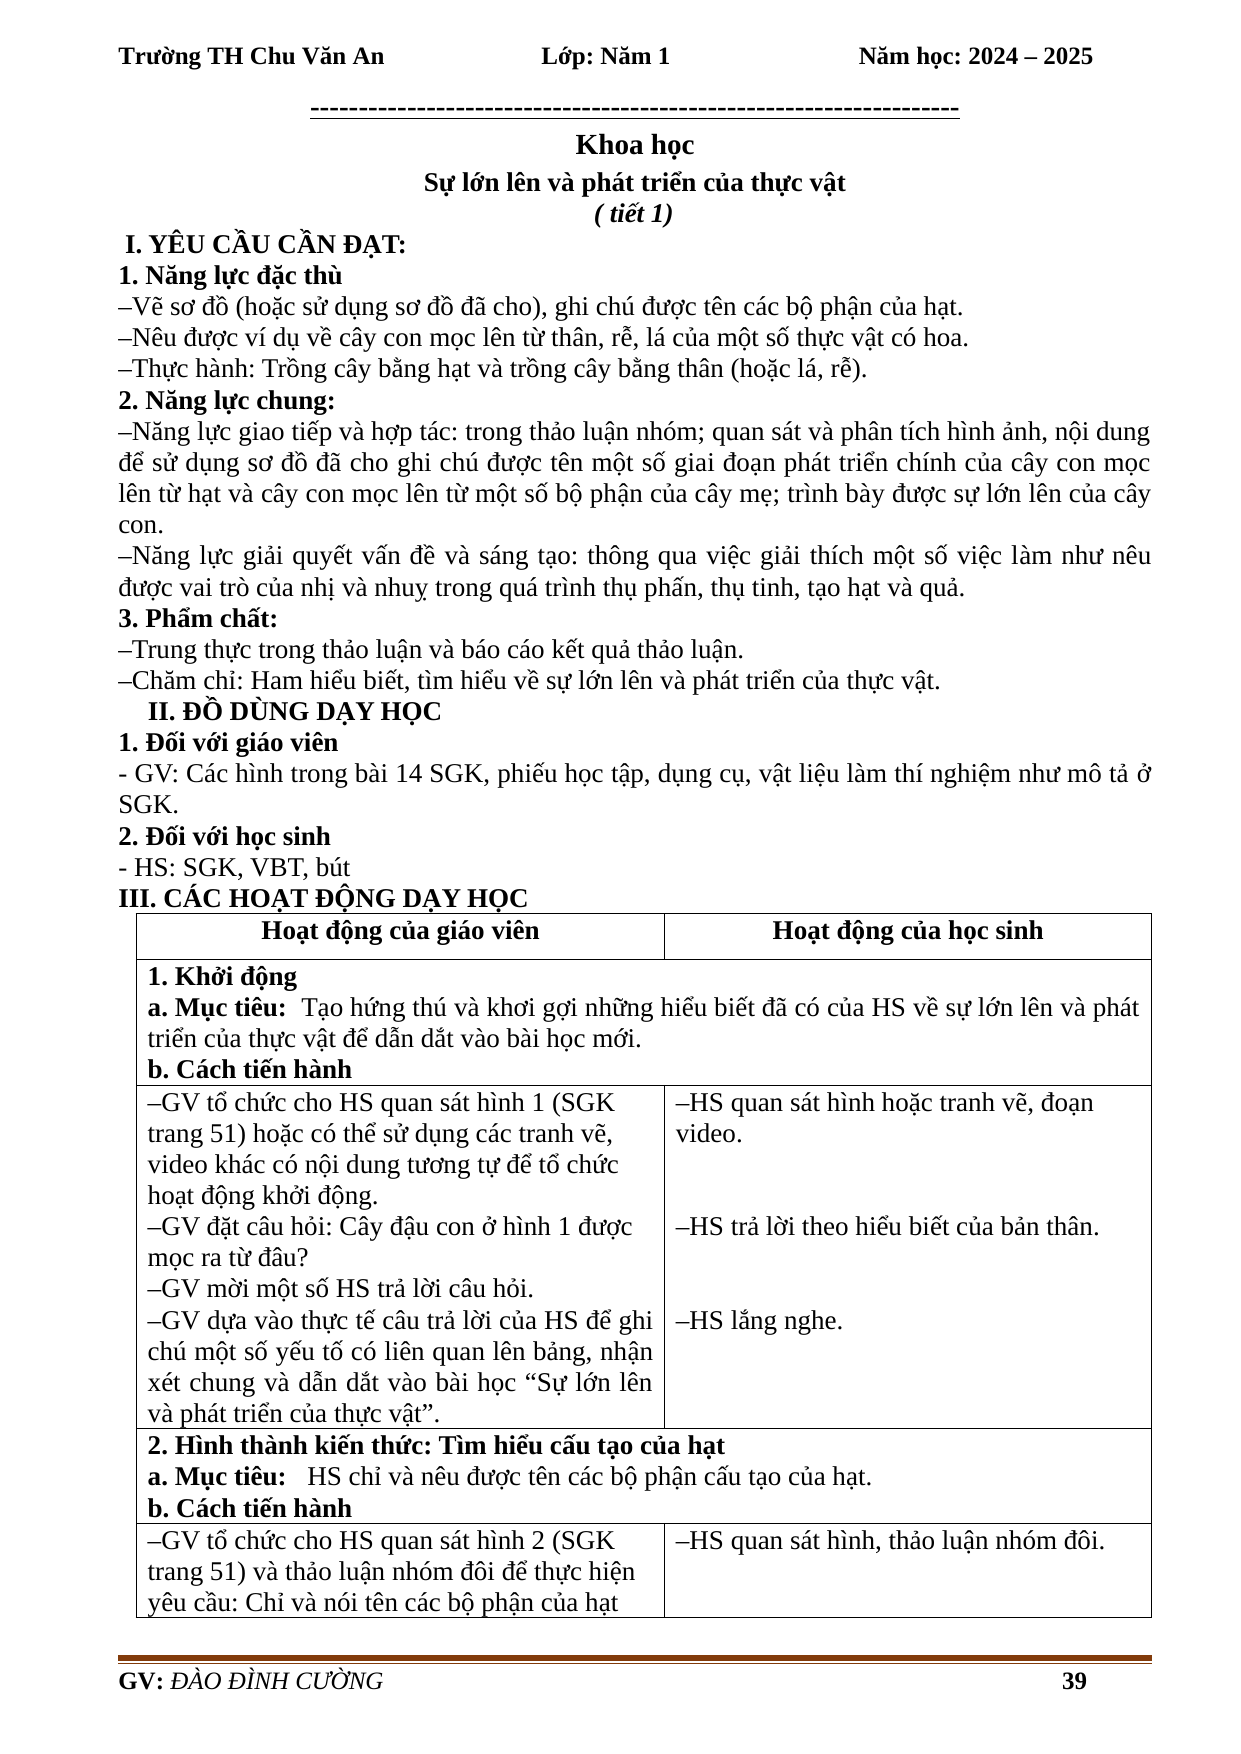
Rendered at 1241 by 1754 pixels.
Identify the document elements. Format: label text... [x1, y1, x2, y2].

text III. CÁC HOẠT ĐỘNG DẠY HỌC [118, 882, 1152, 913]
text ------------------------------------------------------------------- [118, 89, 1152, 122]
text –Nêu được ví dụ về cây con mọc lên từ thân, rễ, lá của một số thực vật có hoa. [118, 321, 1152, 353]
table_cell 2. Hình thành kiến thức: Tìm hiểu cấu tạo của hạt a. Mục tiêu: HS chỉ và nêu được tên các bộ phận cấu tạo của hạt. b. Cách tiến hành [137, 1429, 1151, 1523]
text –Vẽ sơ đồ (hoặc sử dụng sơ đồ đã cho), ghi chú được tên các bộ phận của hạt. [118, 290, 1152, 321]
table_cell –HS quan sát hình hoặc tranh vẽ, đoạn video. –HS trả lời theo hiểu biết của bản thân. –HS lắng nghe. [665, 1086, 1151, 1428]
text –Năng lực giải quyết vấn đề và sáng tạo: thông qua việc giải thích một số việc làm như nêu được vai trò của nhị và nhuỵ trong quá trình thụ phấn, thụ tinh, tạo hạt và quả. [118, 539, 1152, 602]
text II. ĐỒ DÙNG DẠY HỌC [118, 695, 1152, 726]
table_header Hoạt động của học sinh [665, 914, 1151, 959]
text I. YÊU CẦU CẦN ĐẠT: [118, 228, 1152, 259]
text –Chăm chỉ: Ham hiểu biết, tìm hiểu về sự lớn lên và phát triển của thực vật. [118, 664, 1152, 695]
text –Năng lực giao tiếp và hợp tác: trong thảo luận nhóm; quan sát và phân tích hình ảnh, nội dung để sử dụng sơ đồ đã cho ghi chú được tên một số giai đoạn phát triển chính của cây con mọc lên từ hạt và cây con mọc lên từ một số bộ phận của cây mẹ; trình bày được sự lớn lên của cây con. [118, 415, 1152, 539]
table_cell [665, 1524, 1151, 1617]
text - GV: Các hình trong bài 14 SGK, phiếu học tập, dụng cụ, vật liệu làm thí nghiệm như mô tả ở SGK. [118, 757, 1152, 820]
text - HS: SGK, VBT, bút [118, 851, 1152, 882]
text 2. Năng lực chung: [118, 384, 1152, 415]
text 1. Năng lực đặc thù [118, 259, 1152, 290]
text ( tiết 1) [118, 197, 1152, 228]
table_cell –GV tổ chức cho HS quan sát hình 1 (SGK trang 51) hoặc có thể sử dụng các tranh vẽ, video khác có nội dung tương tự để tổ chức hoạt động khởi động. –GV đặt câu hỏi: Cây đậu con ở hình 1 được mọc ra từ đâu? –GV mời một số HS trả lời câu hỏi. –GV dựa vào thực tế câu trả lời của HS để ghi chú một số yếu tố có liên quan lên bảng, nhận xét chung và dẫn dắt vào bài học “Sự lớn lên và phát triển của thực vật”. [137, 1086, 664, 1428]
text –Thực hành: Trồng cây bằng hạt và trồng cây bằng thân (hoặc lá, rễ). [118, 353, 1152, 384]
text –Trung thực trong thảo luận và báo cáo kết quả thảo luận. [118, 633, 1152, 664]
table_cell 1. Khởi động a. Mục tiêu: Tạo hứng thú và khơi gợi những hiểu biết đã có của HS về sự lớn lên và phát triển của thực vật để dẫn dắt vào bài học mới. b. Cách tiến hành [137, 960, 1151, 1085]
text 3. Phẩm chất: [118, 602, 1152, 633]
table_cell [137, 1524, 664, 1617]
subtitle Khoa học [118, 127, 1152, 161]
text 2. Đối với học sinh [118, 820, 1152, 851]
text Sự lớn lên và phát triển của thực vật [118, 166, 1152, 197]
text 1. Đối với giáo viên [118, 726, 1152, 757]
table_header Hoạt động của giáo viên [137, 914, 664, 959]
